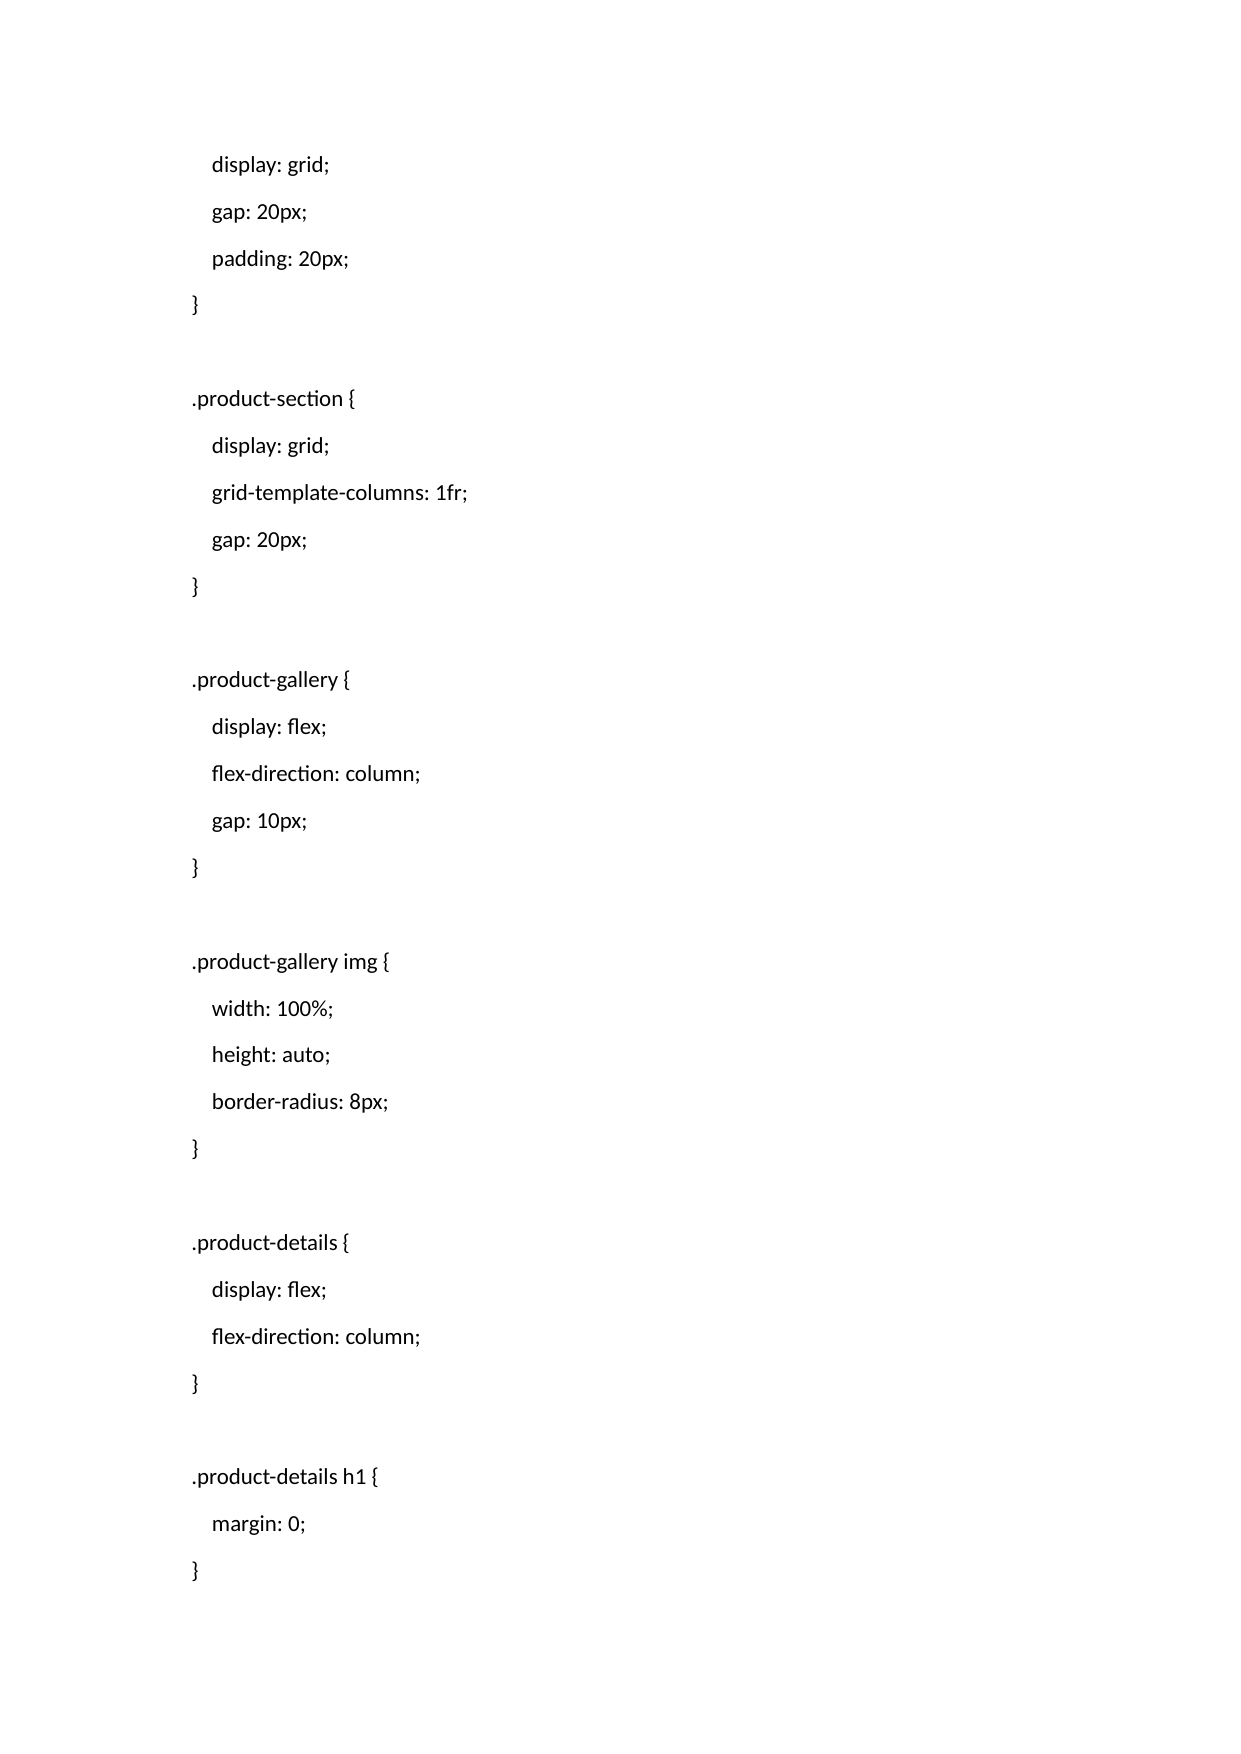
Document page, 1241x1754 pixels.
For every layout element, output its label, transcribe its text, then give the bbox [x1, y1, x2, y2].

text height: auto; [150, 1041, 1090, 1069]
text gap: 20px; [150, 197, 1090, 225]
text } [150, 572, 1090, 600]
text } [150, 1556, 1090, 1584]
text .product-gallery img { [150, 947, 1090, 975]
text .product-details { [150, 1228, 1090, 1256]
text margin: 0; [150, 1509, 1090, 1537]
text } [150, 853, 1090, 881]
text } [150, 1369, 1090, 1397]
text grid-template-columns: 1fr; [150, 478, 1090, 506]
text } [150, 291, 1090, 319]
text gap: 10px; [150, 806, 1090, 834]
text flex-direction: column; [150, 759, 1090, 787]
text flex-direction: column; [150, 1322, 1090, 1350]
text display: grid; [150, 431, 1090, 459]
text } [150, 1134, 1090, 1162]
text display: grid; [150, 150, 1090, 178]
text border-radius: 8px; [150, 1087, 1090, 1116]
text padding: 20px; [150, 244, 1090, 272]
text display: flex; [150, 1275, 1090, 1303]
text gap: 20px; [150, 525, 1090, 553]
text .product-details h1 { [150, 1462, 1090, 1491]
text width: 100%; [150, 994, 1090, 1022]
text .product-gallery { [150, 666, 1090, 694]
text display: flex; [150, 712, 1090, 741]
text .product-section { [150, 384, 1090, 412]
